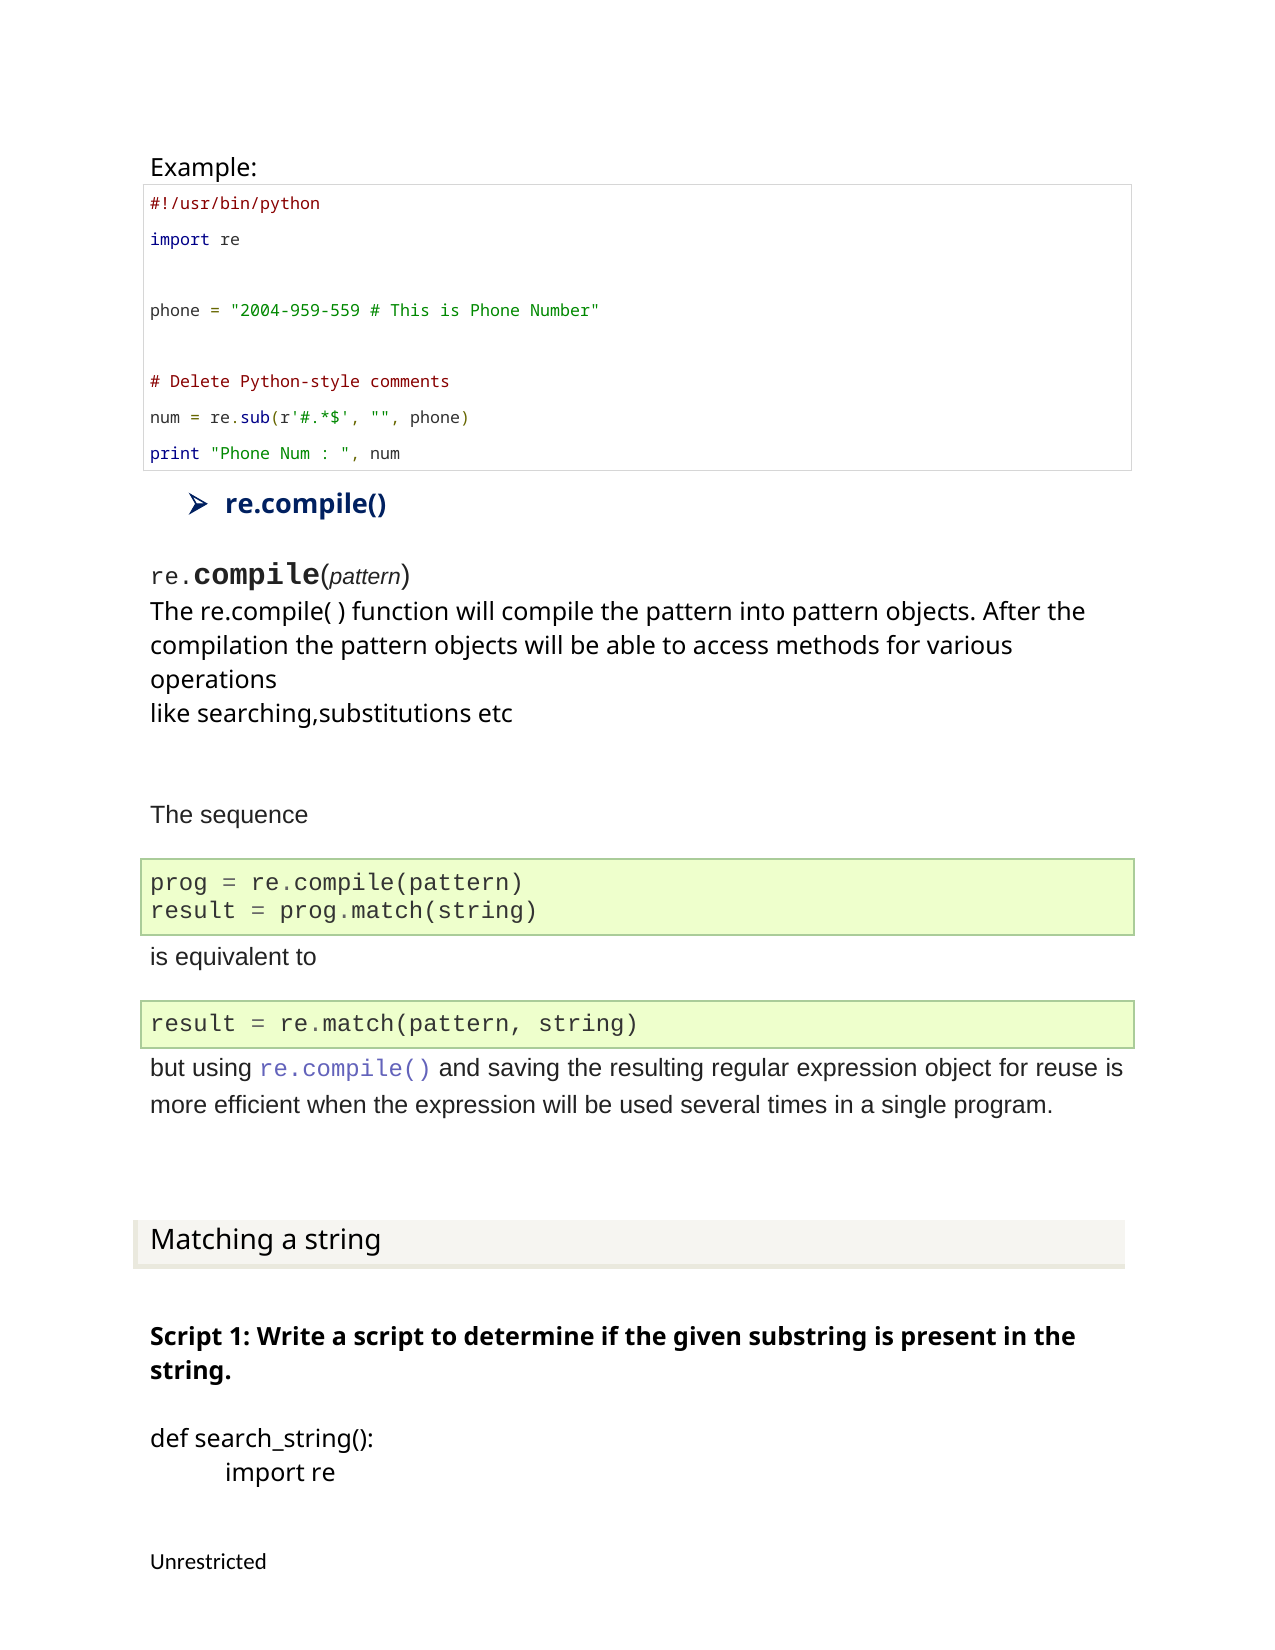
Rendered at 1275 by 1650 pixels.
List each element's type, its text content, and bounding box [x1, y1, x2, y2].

text like searching,substitutions etc [150, 696, 1125, 730]
text Example: [150, 150, 1125, 184]
text is equivalent to [150, 936, 1125, 971]
text #!/usr/bin/python [144, 185, 1131, 214]
text The sequence [150, 794, 1125, 829]
text phone = "2004-959-559 # This is Phone Number" [144, 291, 1131, 321]
text # Delete Python-style comments [144, 363, 1131, 393]
text The re.compile( ) function will compile the pattern into pattern objects. After the [150, 594, 1125, 628]
text def search_string(): [150, 1421, 1125, 1454]
text prog = re.compile(pattern) [142, 860, 1133, 887]
text result = prog.match(string) [142, 887, 1133, 934]
text Script 1: Write a script to determine if the given substring is present in the string. [150, 1318, 1125, 1386]
text result = re.match(pattern, string) [142, 1002, 1133, 1047]
text import re [144, 220, 1131, 250]
text import re [150, 1454, 1125, 1489]
text but using re.compile() and saving the resulting regular expression object for reuse is more efficient when the expression will be used several times in a single program. [150, 1049, 1125, 1119]
list re.compile() [187, 484, 1125, 521]
subtitle Matching a string [138, 1220, 1125, 1264]
text print "Phone Num : ", num [144, 434, 1131, 470]
text compilation the pattern objects will be able to access methods for various operations [150, 628, 1125, 696]
text re.compile(pattern) [320, 558, 1125, 594]
text num = re.sub(r'#.*$', "", phone) [144, 398, 1131, 428]
